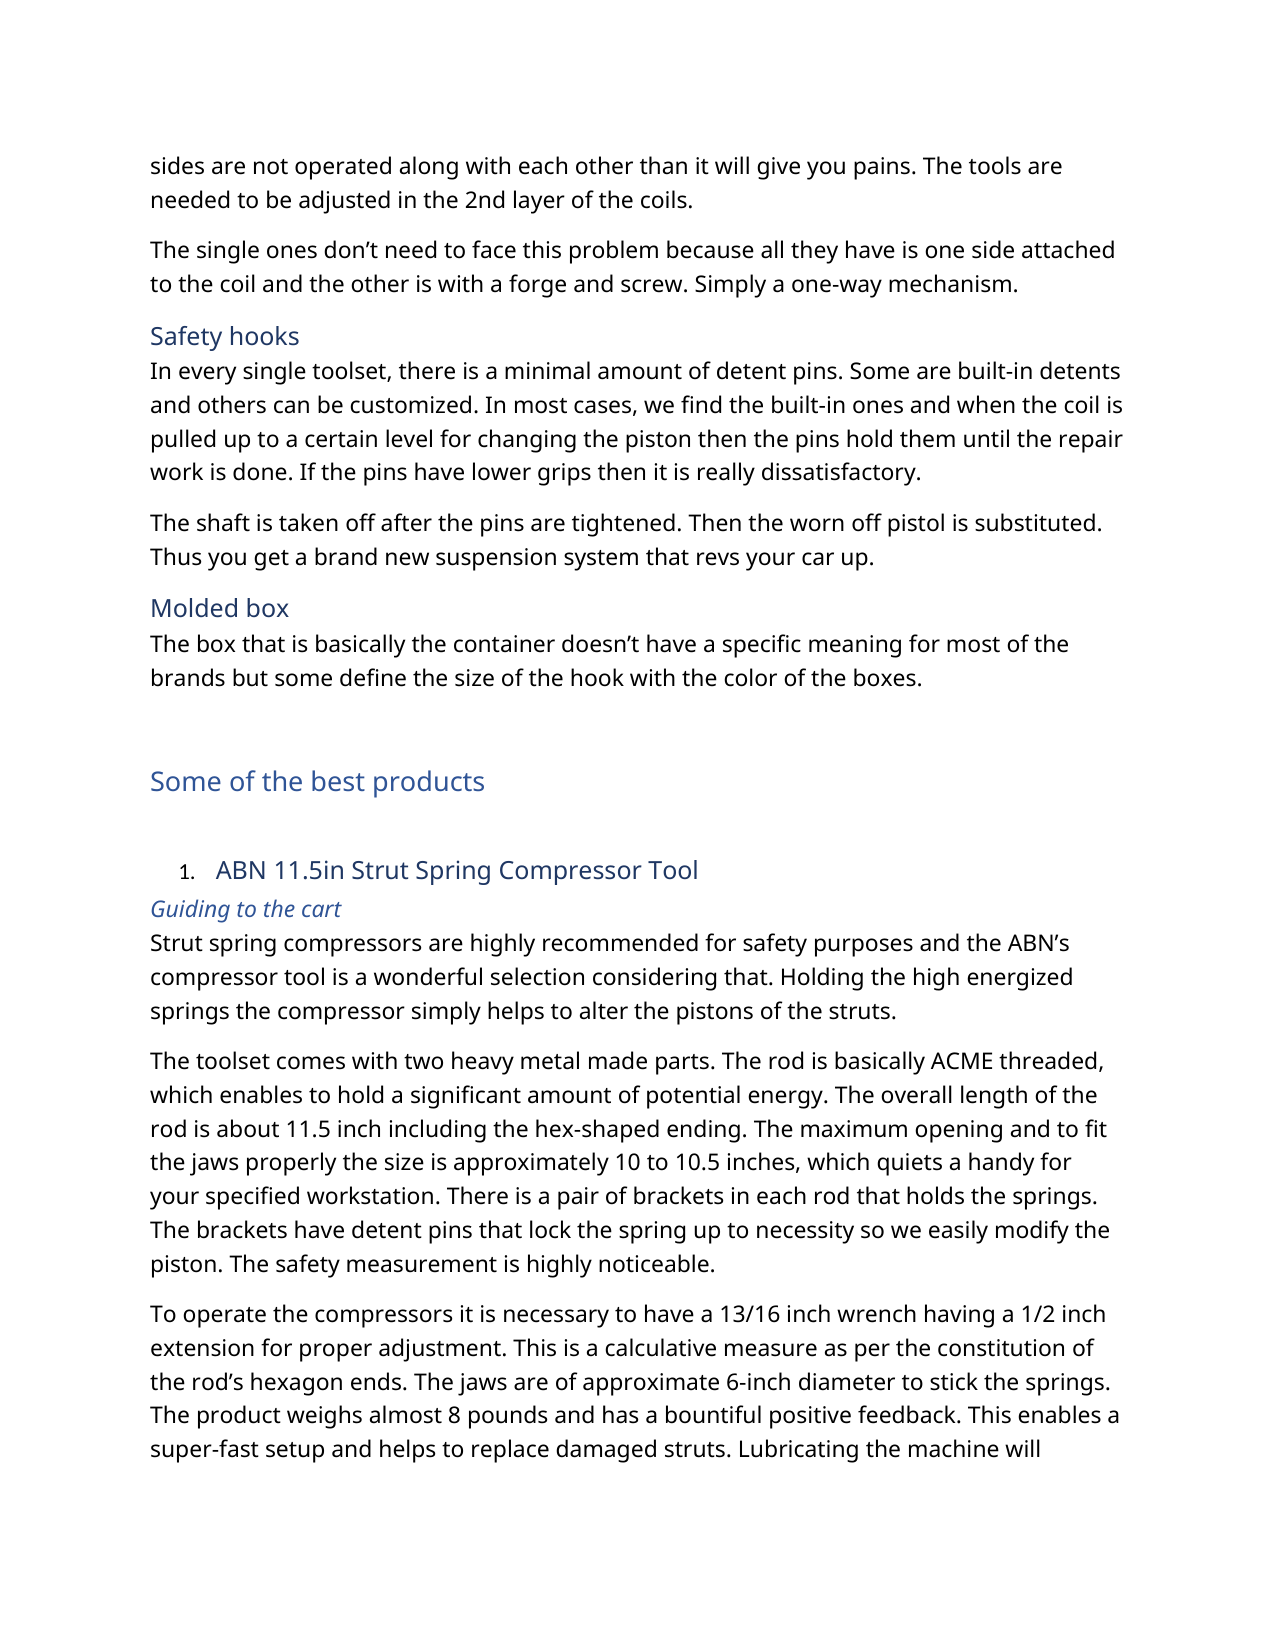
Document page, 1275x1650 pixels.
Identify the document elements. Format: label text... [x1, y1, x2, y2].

subtitle Molded box [150, 591, 1125, 625]
text In every single toolset, there is a minimal amount of detent pins. Some are built-in detents and others can be customized. In most cases, we find the built-in ones and when the coil is pulled up to a certain level for changing the piston then the pins hold them until the repair work is done. If the pins have lower grips then it is really dissatisfactory. [150, 355, 1125, 488]
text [150, 1298, 1125, 1464]
text The toolset comes with two heavy metal made parts. The rod is basically ACME threaded, which enables to hold a significant amount of potential energy. The overall length of the rod is about 11.5 inch including the hex-shaped ending. The maximum opening and to fit the jaws properly the size is approximately 10 to 10.5 inches, which quiets a handy for your specified workstation. There is a pair of brackets in each rod that holds the springs. The brackets have detent pins that lock the spring up to necessity so we easily modify the piston. The safety measurement is highly noticeable. [150, 1045, 1125, 1279]
text Strut spring compressors are highly recommended for safety purposes and the ABN’s compressor tool is a wonderful selection considering that. Holding the high energized springs the compressor simply helps to alter the pistons of the struts. [150, 927, 1125, 1026]
text The single ones don’t need to face this problem because all they have is one side attached to the coil and the other is with a forge and screw. Simply a one-way mechanism. [150, 234, 1125, 299]
text The shaft is taken off after the pins are tightened. Then the worn off pistol is substituted. Thus you get a brand new suspension system that revs your car up. [150, 507, 1125, 572]
subtitle ABN 11.5in Strut Spring Compressor Tool [178, 852, 1125, 887]
text The box that is basically the container doesn’t have a specific meaning for most of the brands but some define the size of the hook with the color of the boxes. [150, 628, 1125, 693]
subtitle Safety hooks [150, 318, 1125, 352]
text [150, 150, 1125, 215]
subtitle Some of the best products [150, 762, 1125, 799]
subtitle Guiding to the cart [150, 893, 1125, 925]
